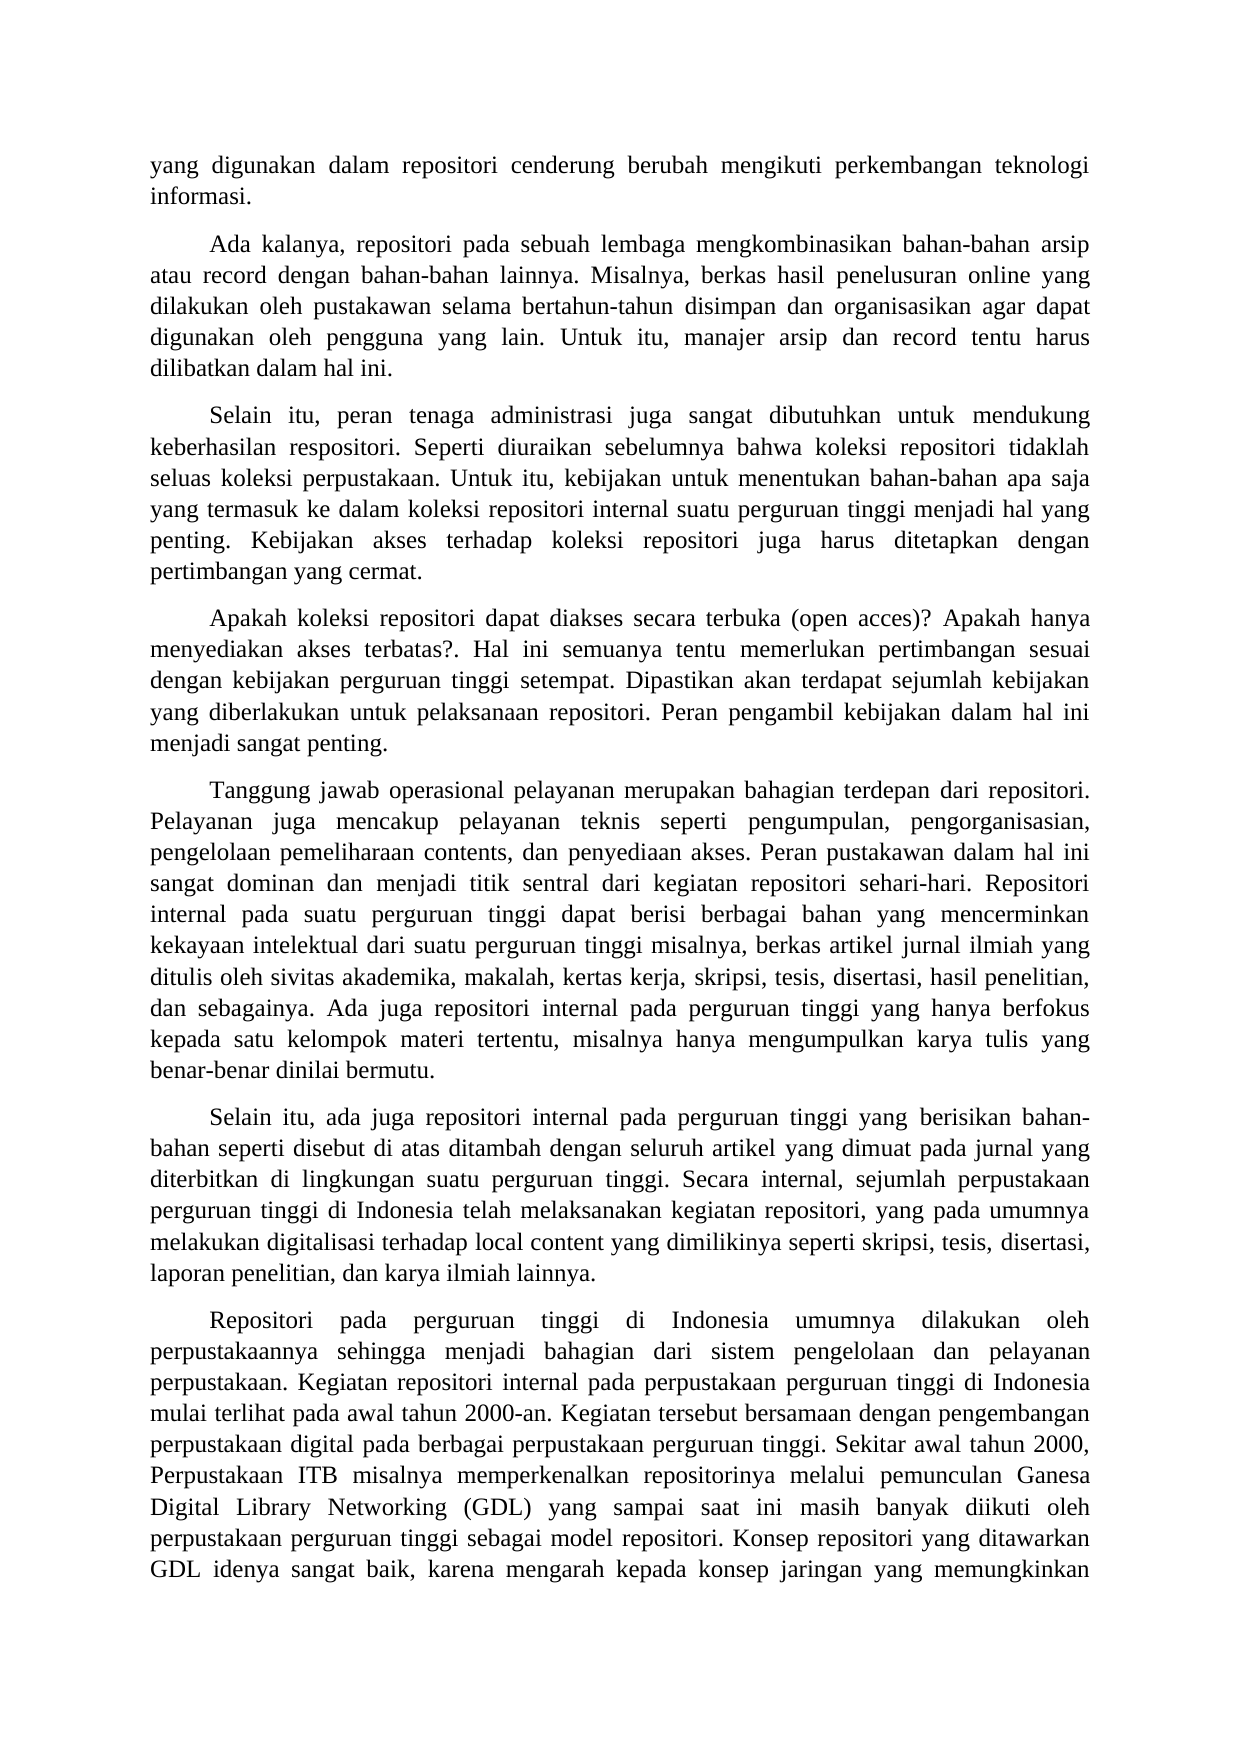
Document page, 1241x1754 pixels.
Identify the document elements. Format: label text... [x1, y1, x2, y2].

text Selain itu, ada juga repositori internal pada perguruan tinggi yang berisikan bahan-bahan seperti disebut di atas ditambah dengan seluruh artikel yang dimuat pada jurnal yang diterbitkan di lingkungan suatu perguruan tinggi. Secara internal, sejumlah perpustakaan perguruan tinggi di Indonesia telah melaksanakan kegiatan repositori, yang pada umumnya melakukan digitalisasi terhadap local content yang dimilikinya seperti skripsi, tesis, disertasi, laporan penelitian, dan karya ilmiah lainnya. [150, 1102, 1090, 1286]
text Apakah koleksi repositori dapat diakses secara terbuka (open acces)? Apakah hanya menyediakan akses terbatas?. Hal ini semuanya tentu memerlukan pertimbangan sesuai dengan kebijakan perguruan tinggi setempat. Dipastikan akan terdapat sejumlah kebijakan yang diberlakukan untuk pelaksanaan repositori. Peran pengambil kebijakan dalam hal ini menjadi sangat penting. [150, 603, 1090, 756]
text Ada kalanya, repositori pada sebuah lembaga mengkombinasikan bahan-bahan arsip atau record dengan bahan-bahan lainnya. Misalnya, berkas hasil penelusuran online yang dilakukan oleh pustakawan selama bertahun-tahun disimpan dan organisasikan agar dapat digunakan oleh pengguna yang lain. Untuk itu, manajer arsip dan record tentu harus dilibatkan dalam hal ini. [150, 229, 1090, 382]
text Selain itu, peran tenaga administrasi juga sangat dibutuhkan untuk mendukung keberhasilan respositori. Seperti diuraikan sebelumnya bahwa koleksi repositori tidaklah seluas koleksi perpustakaan. Untuk itu, kebijakan untuk menentukan bahan-bahan apa saja yang termasuk ke dalam koleksi repositori internal suatu perguruan tinggi menjadi hal yang penting. Kebijakan akses terhadap koleksi repositori juga harus ditetapkan dengan pertimbangan yang cermat. [150, 401, 1090, 584]
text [150, 150, 1090, 210]
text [150, 1305, 1090, 1582]
text Tanggung jawab operasional pelayanan merupakan bahagian terdepan dari repositori. Pelayanan juga mencakup pelayanan teknis seperti pengumpulan, pengorganisasian, pengelolaan pemeliharaan contents, dan penyediaan akses. Peran pustakawan dalam hal ini sangat dominan dan menjadi titik sentral dari kegiatan repositori sehari-hari. Repositori internal pada suatu perguruan tinggi dapat berisi berbagai bahan yang mencerminkan kekayaan intelektual dari suatu perguruan tinggi misalnya, berkas artikel jurnal ilmiah yang ditulis oleh sivitas akademika, makalah, kertas kerja, skripsi, tesis, disertasi, hasil penelitian, dan sebagainya. Ada juga repositori internal pada perguruan tinggi yang hanya berfokus kepada satu kelompok materi tertentu, misalnya hanya mengumpulkan karya tulis yang benar-benar dinilai bermutu. [150, 775, 1090, 1083]
